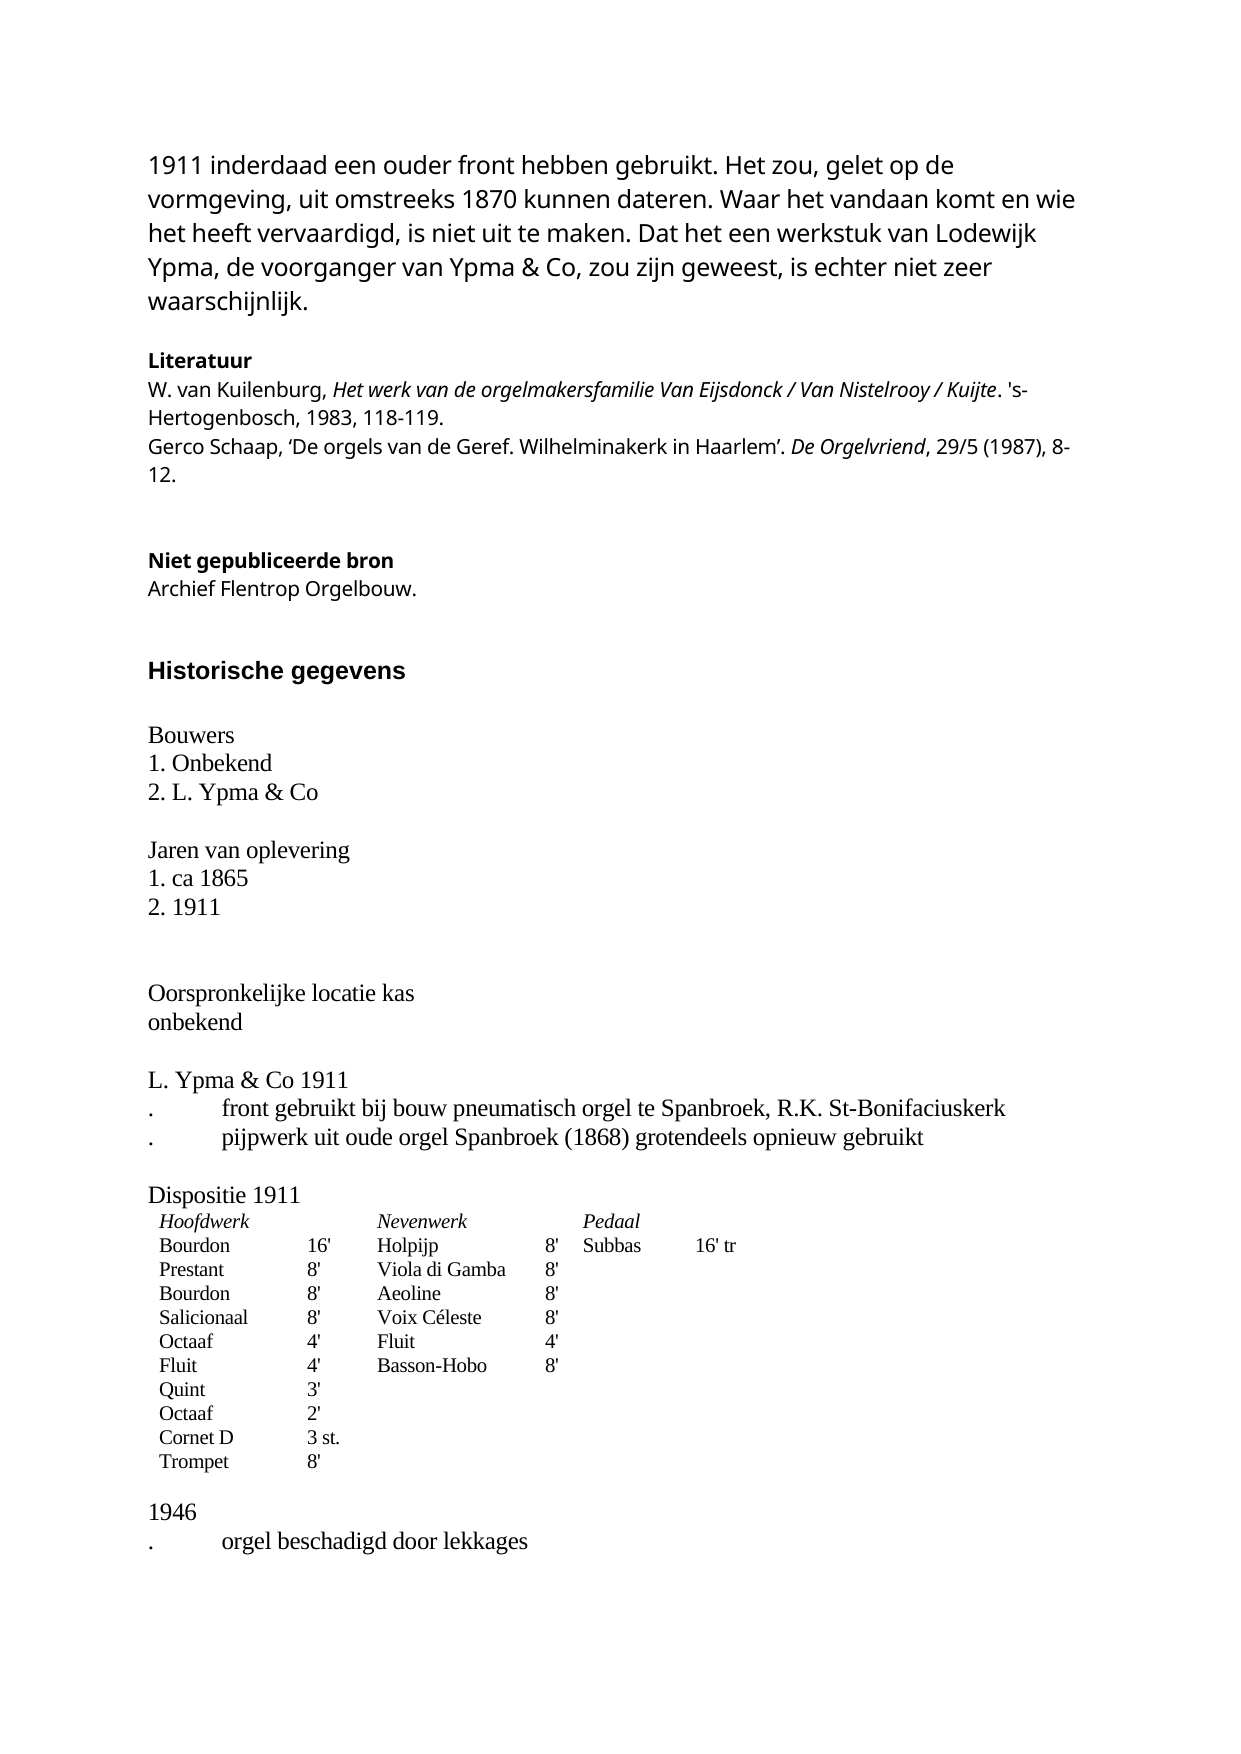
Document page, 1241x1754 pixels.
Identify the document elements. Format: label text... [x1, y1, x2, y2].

text 1. Onbekend [148, 748, 1093, 777]
text Oorspronkelijke locatie kas [148, 978, 1093, 1007]
text L. Ypma & Co 1911 [148, 1065, 1093, 1093]
text Bouwers [148, 720, 1093, 748]
text . pijpwerk uit oude orgel Spanbroek (1868) grotendeels opnieuw gebruikt [148, 1122, 1093, 1151]
text 2. 1911 [148, 892, 1093, 921]
text Dispositie 1911 [148, 1180, 1093, 1208]
text Jaren van oplevering [148, 835, 1093, 863]
list front gebruikt bij bouw pneumatisch orgel te Spanbroek, R.K. St-Bonifaciuskerk [148, 1093, 1093, 1122]
text . orgel beschadigd door lekkages [148, 1526, 1093, 1555]
text 1. ca 1865 [148, 863, 1093, 892]
text 1946 [148, 1497, 1093, 1526]
table_header Nevenwerk Holpijp Viola di Gamba Aeoline Voix Céleste Fluit Basson-Hobo [366, 1209, 534, 1473]
text W. van Kuilenburg, Het werk van de orgelmakersfamilie Van Eijsdonck / Van Nistelrooy / Kuijte. 's-Hertogenbosch, 1983, 118-119. [148, 375, 1093, 432]
text onbekend [148, 1007, 1093, 1036]
text Gerco Schaap, ‘De orgels van de Geref. Wilhelminakerk in Haarlem’. De Orgelvriend, 29/5 (1987), 8-12. [148, 432, 1093, 489]
subtitle Historische gegevens [148, 656, 1093, 685]
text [148, 148, 1093, 318]
table_header 16' 8' 8' 8' 4' 4' 3' 2' 3 st. 8' [296, 1209, 366, 1473]
text Niet gepubliceerde bron [148, 546, 1093, 574]
text 2. L. Ypma & Co [148, 777, 1093, 806]
text Archief Flentrop Orgelbouw. [148, 574, 1093, 603]
table_header Pedaal Subbas [571, 1209, 684, 1473]
table_header 8' 8' 8' 8' 4' 8' [534, 1209, 571, 1473]
table_header 16' tr [684, 1209, 759, 1473]
table_header Hoofdwerk Bourdon Prestant Bourdon Salicionaal Octaaf Fluit Quint Octaaf Cornet D Trompet [148, 1209, 296, 1473]
text Literatuur [148, 347, 1093, 375]
